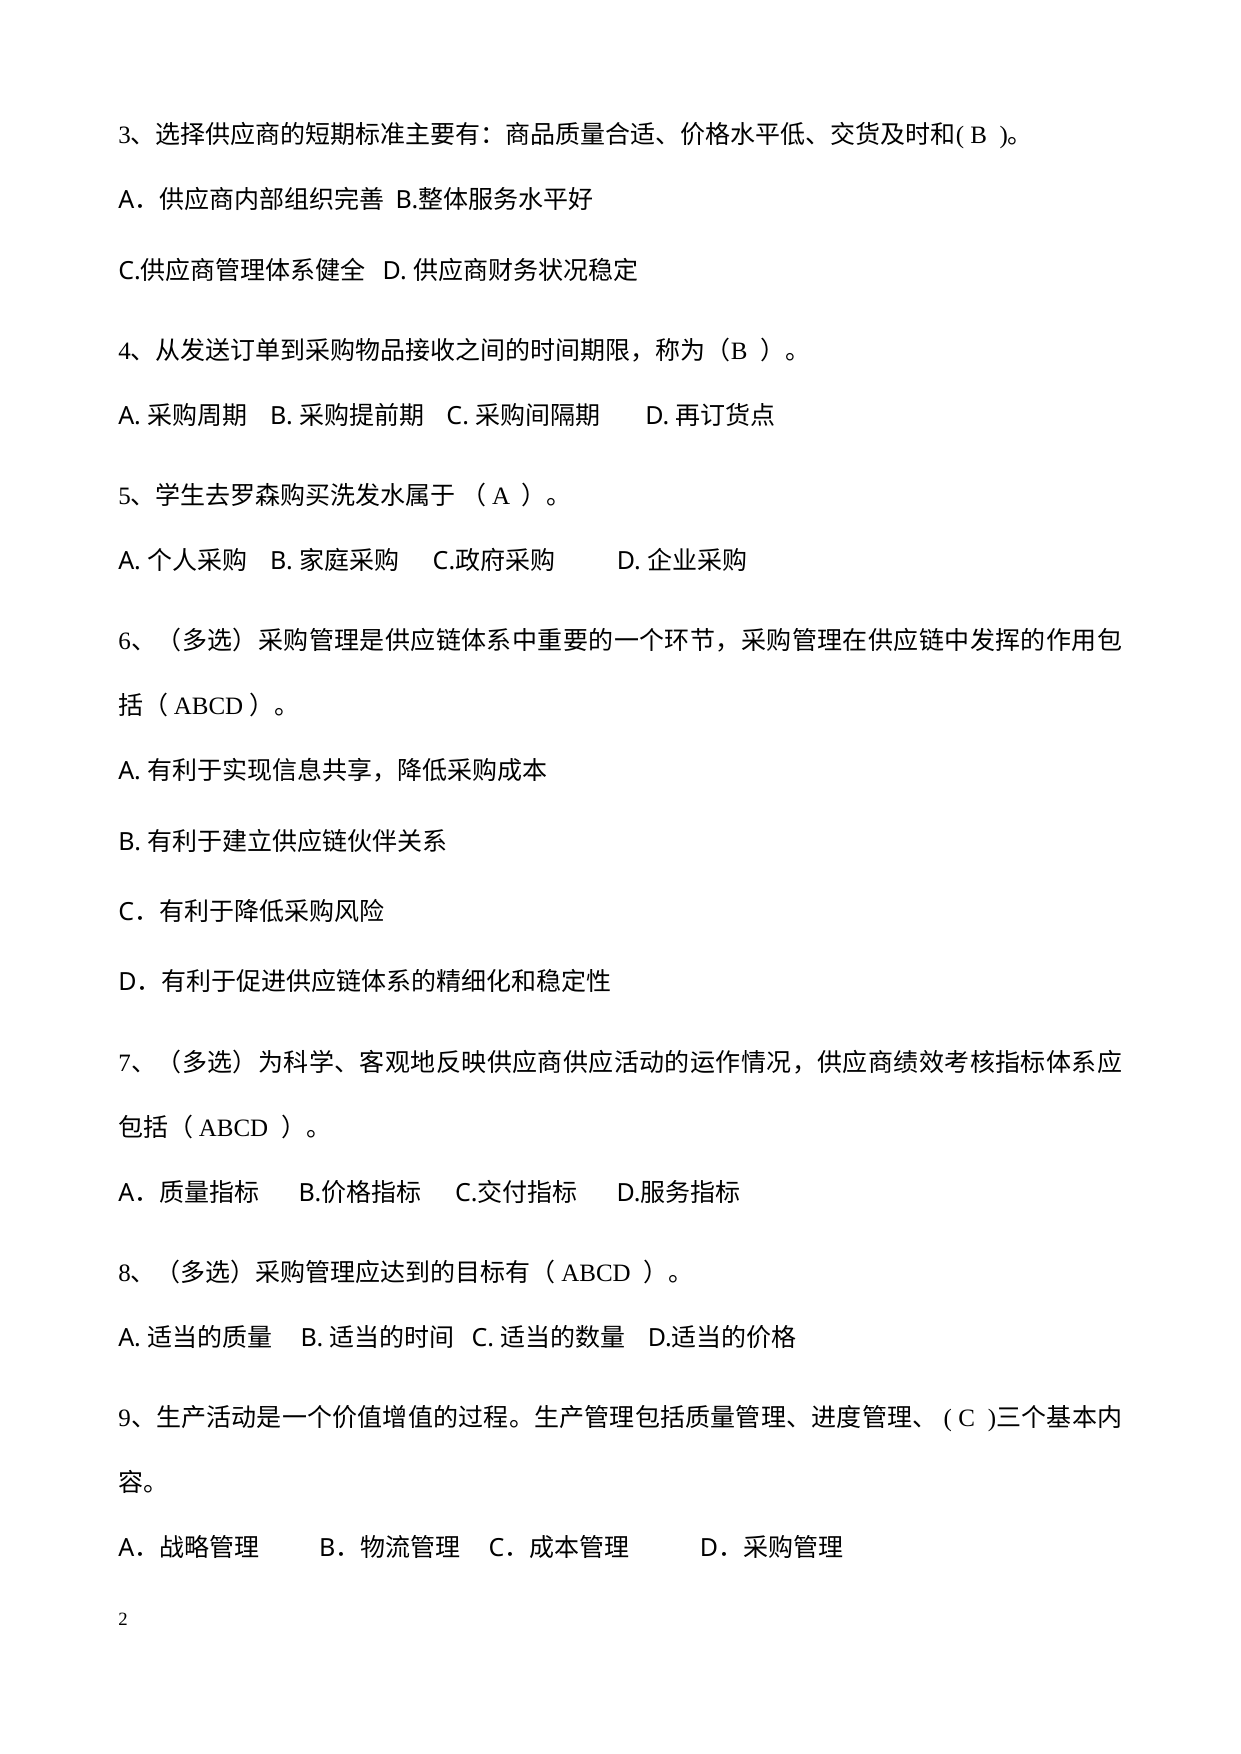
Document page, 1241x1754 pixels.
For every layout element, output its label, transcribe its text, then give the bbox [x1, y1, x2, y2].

text A．战略管理 B．物流管理 C．成本管理 D．采购管理 [118, 1513, 1122, 1578]
text 3、选择供应商的短期标准主要有：商品质量合适、价格水平低、交货及时和( B )。 [118, 101, 1122, 166]
text 8、（多选）采购管理应达到的目标有（ ABCD ）。 [118, 1238, 1122, 1303]
text A．供应商内部组织完善 B.整体服务水平好 [118, 166, 1122, 231]
text A. 个人采购 B. 家庭采购 C.政府采购 D. 企业采购 [118, 526, 1122, 591]
text C.供应商管理体系健全 D. 供应商财务状况稳定 [118, 236, 1122, 301]
text C．有利于降低采购风险 [118, 877, 1122, 942]
text A. 采购周期 B. 采购提前期 C. 采购间隔期 D. 再订货点 [118, 381, 1122, 446]
text 4、从发送订单到采购物品接收之间的时间期限，称为（B ）。 [118, 316, 1122, 381]
text D．有利于促进供应链体系的精细化和稳定性 [118, 947, 1122, 1012]
text A. 有利于实现信息共享，降低采购成本 [118, 736, 1122, 801]
text 6、（多选）采购管理是供应链体系中重要的一个环节，采购管理在供应链中发挥的作用包括（ ABCD ）。 [118, 606, 1122, 736]
text A. 适当的质量 B. 适当的时间 C. 适当的数量 D.适当的价格 [118, 1303, 1122, 1368]
text B. 有利于建立供应链伙伴关系 [118, 807, 1122, 872]
text 9、生产活动是一个价值增值的过程。生产管理包括质量管理、进度管理、 ( C )三个基本内容。 [118, 1383, 1122, 1513]
text 5、学生去罗森购买洗发水属于 （ A ）。 [118, 461, 1122, 526]
text 7、（多选）为科学、客观地反映供应商供应活动的运作情况，供应商绩效考核指标体系应包括（ ABCD ）。 [118, 1028, 1122, 1158]
text A．质量指标 B.价格指标 C.交付指标 D.服务指标 [118, 1158, 1122, 1223]
